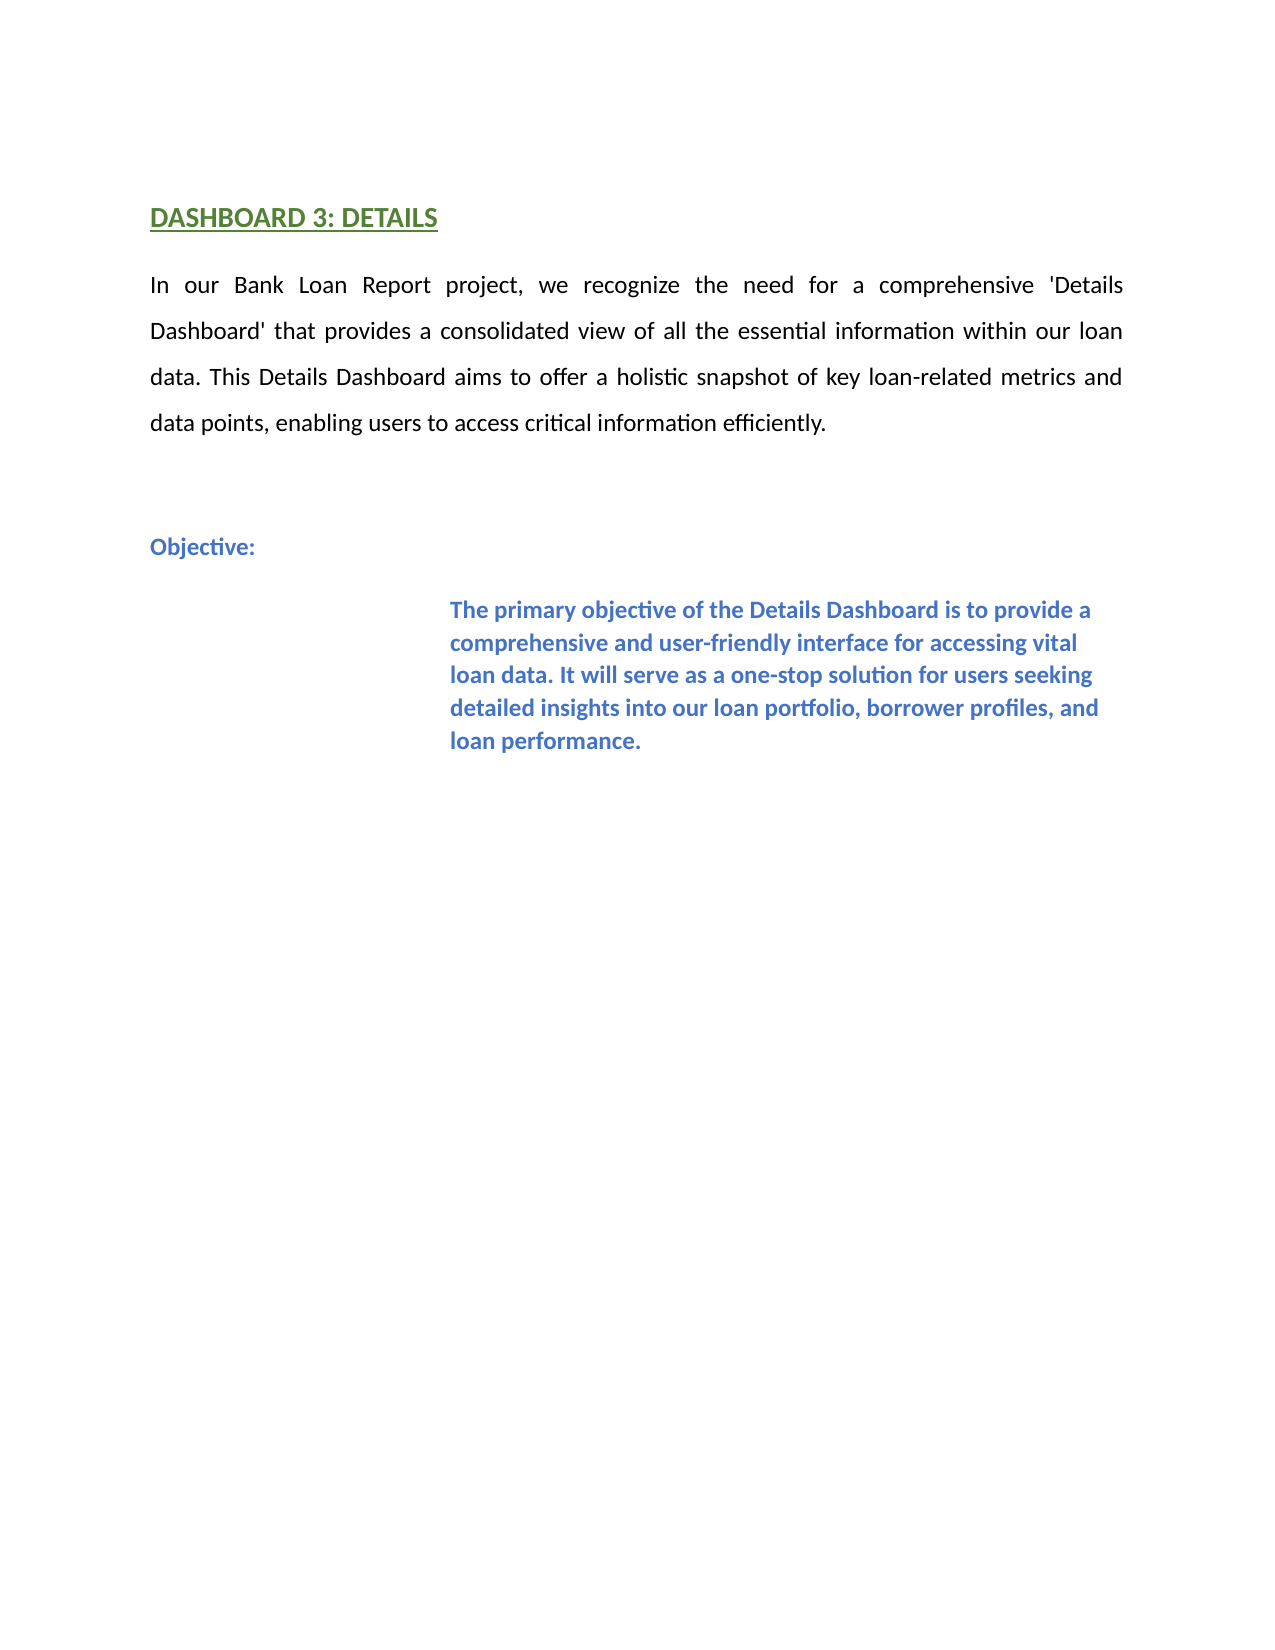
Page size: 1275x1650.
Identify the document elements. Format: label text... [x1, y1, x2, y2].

text In our Bank Loan Report project, we recognize the need for a comprehensive 'Details Dashboard' that provides a consolidated view of all the essential information within our loan data. This Details Dashboard aims to offer a holistic snapshot of key loan-related metrics and data points, enabling users to access critical information efficiently. [150, 269, 1125, 437]
text Objective: [150, 531, 1125, 562]
text DASHBOARD 3: DETAILS [150, 199, 1125, 235]
text The primary objective of the Details Dashboard is to provide a comprehensive and user-friendly interface for accessing vital loan data. It will serve as a one-stop solution for users seeking detailed insights into our loan portfolio, borrower profiles, and loan performance. [450, 594, 1125, 756]
